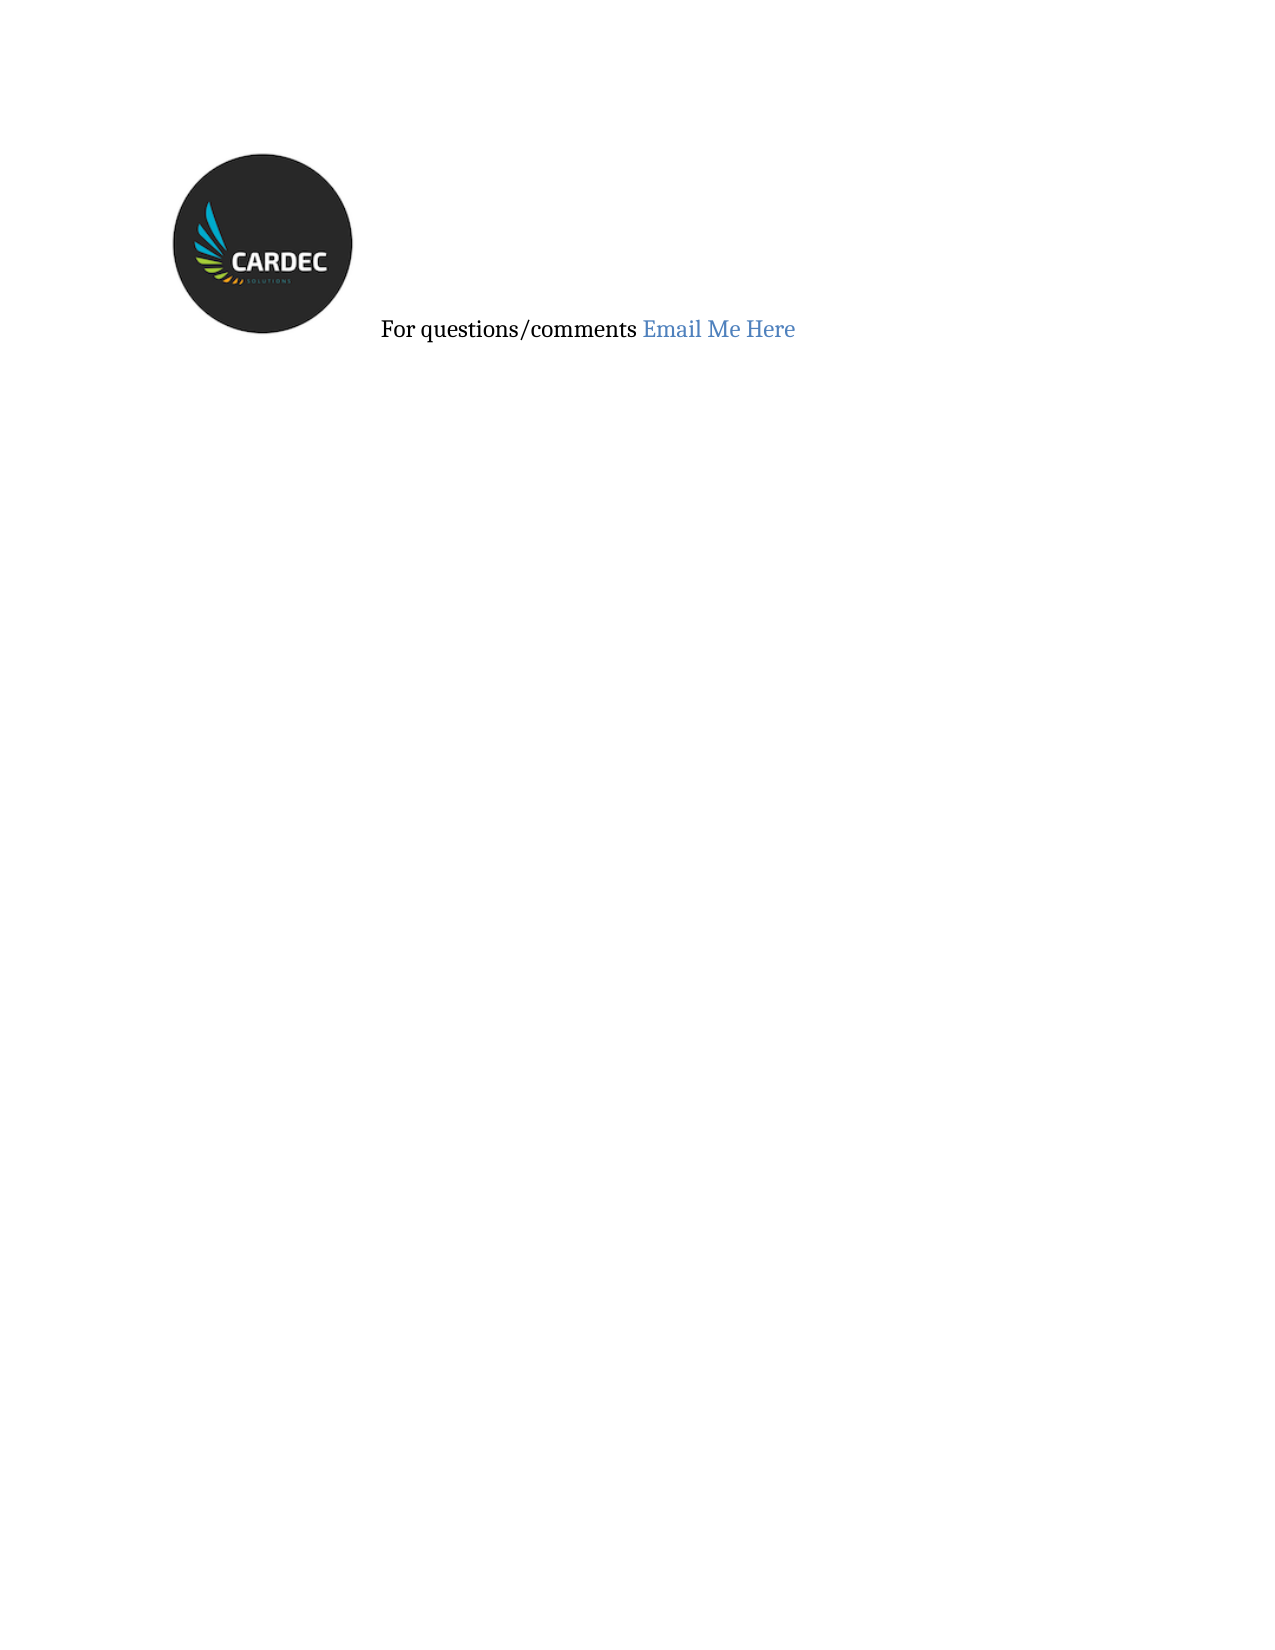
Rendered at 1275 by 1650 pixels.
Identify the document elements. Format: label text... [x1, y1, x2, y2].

picture [168, 150, 357, 338]
text For questions/comments Email Me Here [150, 150, 1125, 344]
